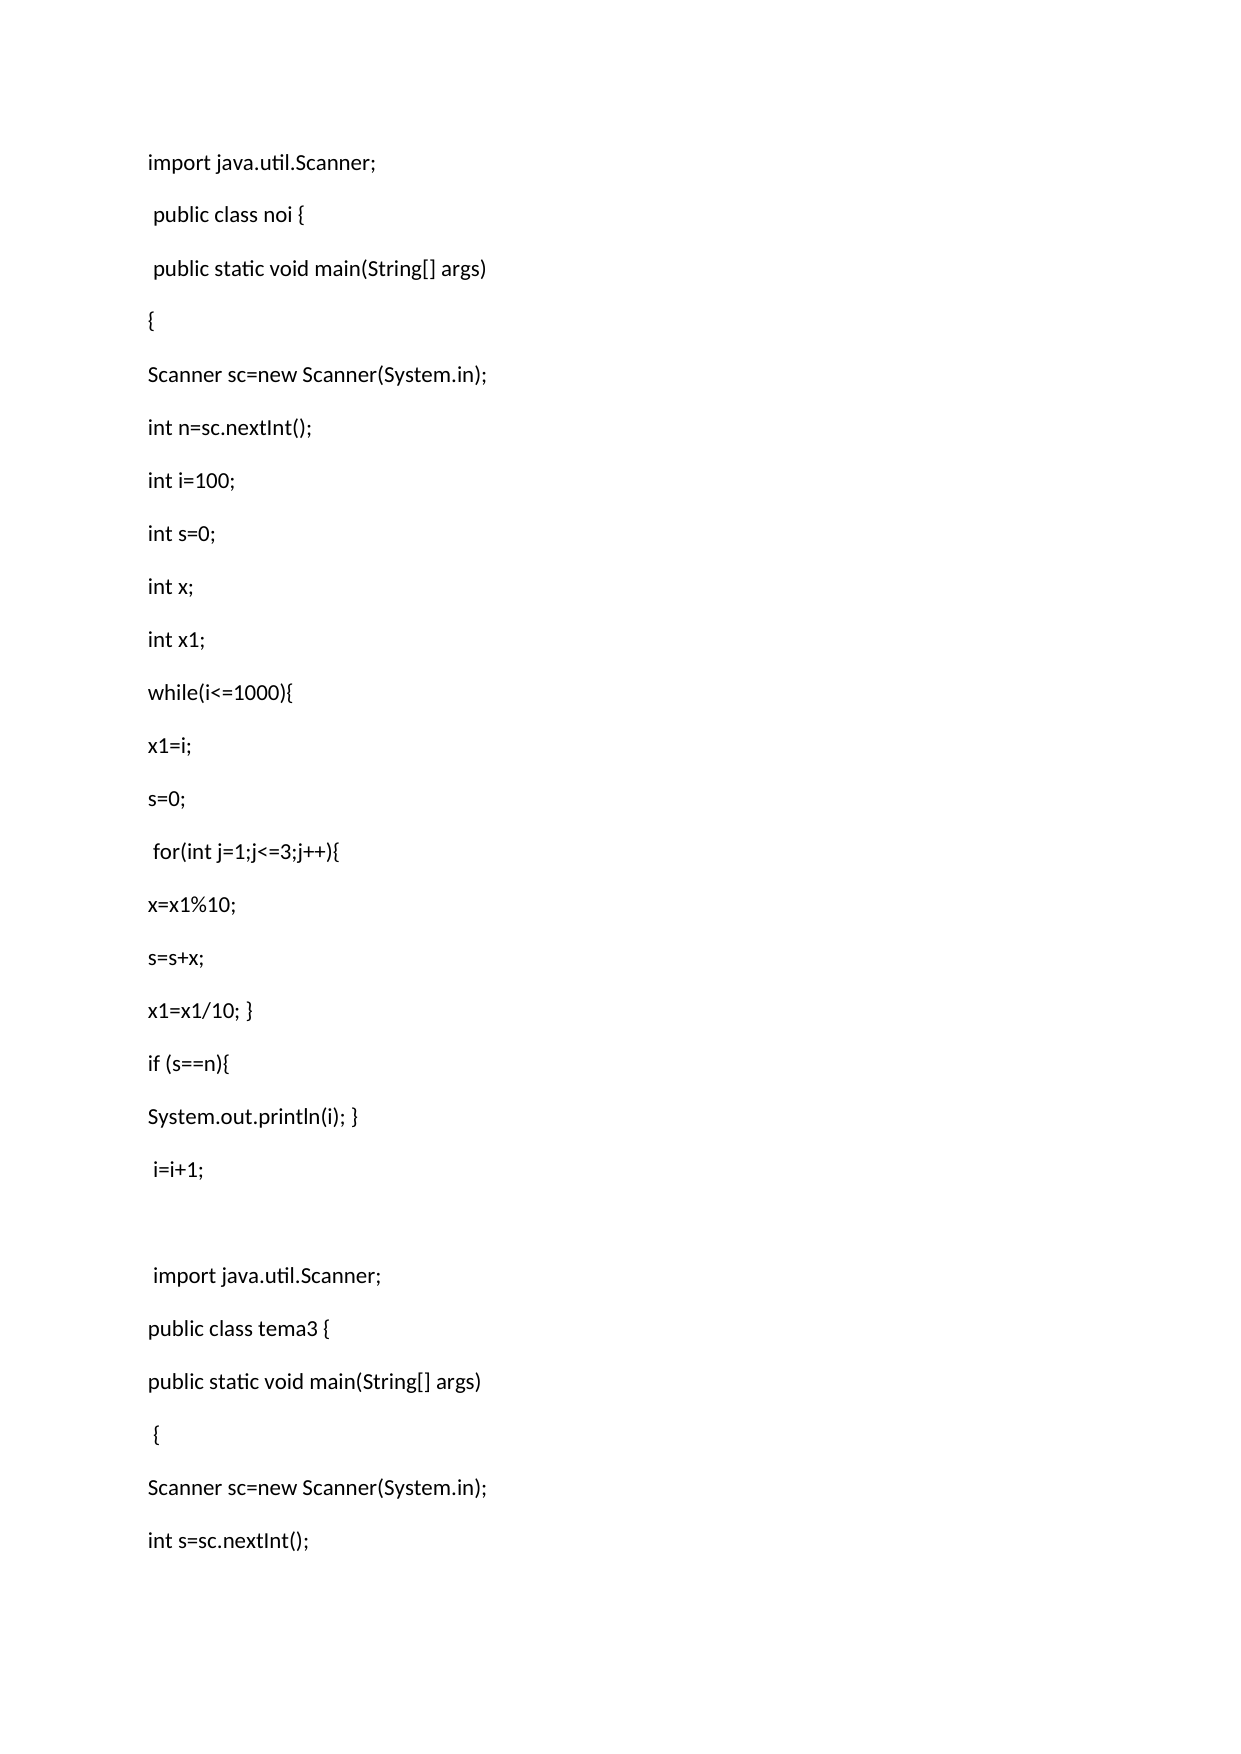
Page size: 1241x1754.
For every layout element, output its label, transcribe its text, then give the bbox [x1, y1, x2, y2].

text public static void main(String[] args) [148, 254, 1093, 282]
text int x; [148, 572, 1093, 600]
text for(int j=1;j<=3;j++){ [148, 837, 1093, 865]
text if (s==n){ [148, 1049, 1093, 1077]
text { [148, 1420, 1093, 1448]
text int s=0; [148, 519, 1093, 547]
text public class tema3 { [148, 1314, 1093, 1342]
text int n=sc.nextInt(); [148, 413, 1093, 441]
text Scanner sc=new Scanner(System.in); [148, 1473, 1093, 1501]
text i=i+1; [148, 1155, 1093, 1183]
text s=s+x; [148, 943, 1093, 971]
text import java.util.Scanner; [148, 148, 1093, 176]
text Scanner sc=new Scanner(System.in); [148, 360, 1093, 388]
text s=0; [148, 784, 1093, 812]
text public class noi { [148, 201, 1093, 229]
text x1=x1/10; } [148, 996, 1093, 1024]
text int x1; [148, 625, 1093, 653]
text x=x1%10; [148, 890, 1093, 918]
text import java.util.Scanner; [148, 1261, 1093, 1289]
text public static void main(String[] args) [148, 1367, 1093, 1395]
text int i=100; [148, 466, 1093, 494]
text int s=sc.nextInt(); [148, 1526, 1093, 1554]
text { [148, 307, 1093, 335]
text System.out.println(i); } [148, 1102, 1093, 1130]
text x1=i; [148, 731, 1093, 759]
text while(i<=1000){ [148, 678, 1093, 706]
